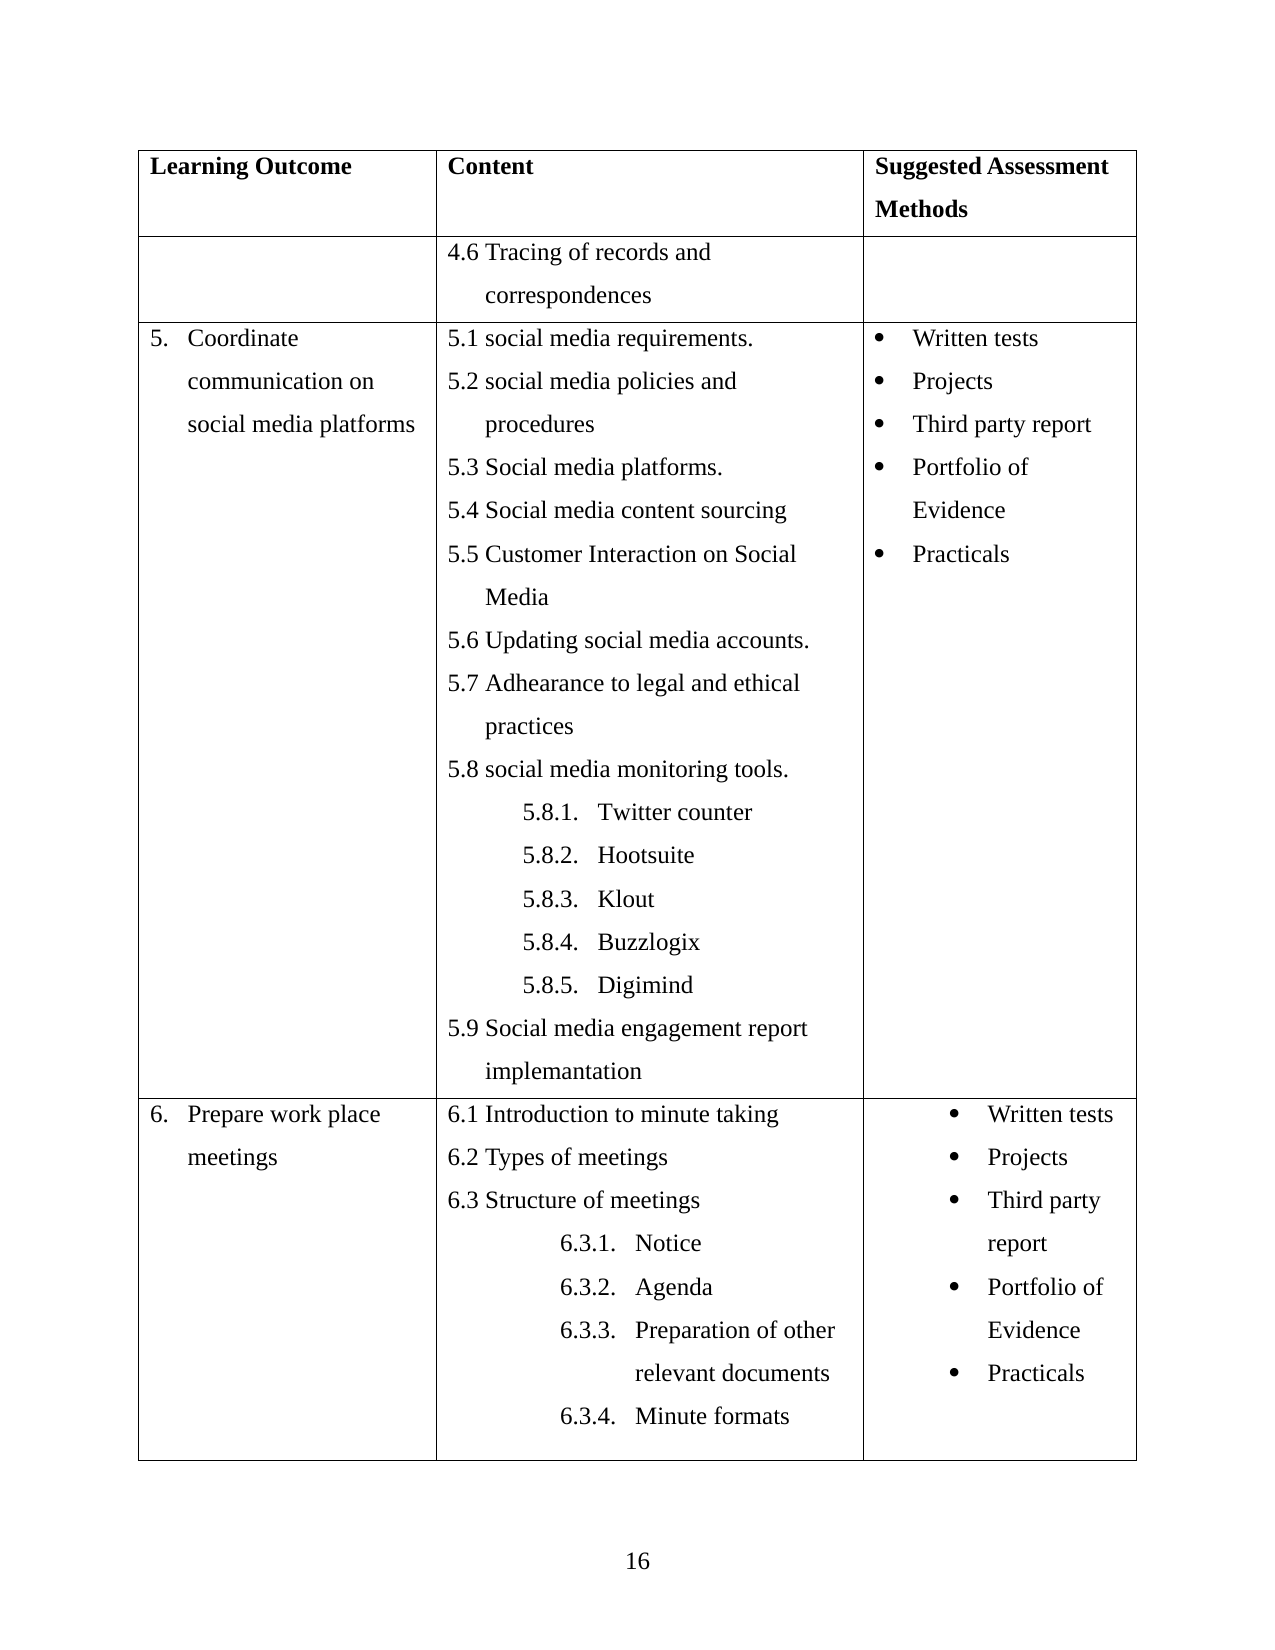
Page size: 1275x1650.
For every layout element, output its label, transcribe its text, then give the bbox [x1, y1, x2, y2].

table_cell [864, 1099, 1136, 1459]
table_cell Introduction to minute taking Types of meetings Structure of meetings Notice Agenda Preparation of other relevant documents Minute formats [437, 1099, 863, 1459]
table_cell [864, 237, 1136, 322]
table_header Suggested Assessment Methods [864, 151, 1136, 236]
table_header Content [437, 151, 863, 236]
table_header Learning Outcome [139, 151, 436, 236]
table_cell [437, 237, 863, 322]
table_cell social media requirements. social media policies and procedures Social media platforms. Social media content sourcing Customer Interaction on Social Media Updating social media accounts. Adhearance to legal and ethical practices social media monitoring tools. Twitter counter Hootsuite Klout Buzzlogix Digimind Social media engagement report implemantation [437, 323, 863, 1098]
table_cell Coordinate communication on social media platforms [139, 323, 436, 1098]
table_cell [139, 237, 436, 322]
table_cell Written tests Projects Third party report Portfolio of Evidence Practicals [864, 323, 1136, 1098]
table_cell Prepare work place meetings [139, 1099, 436, 1459]
